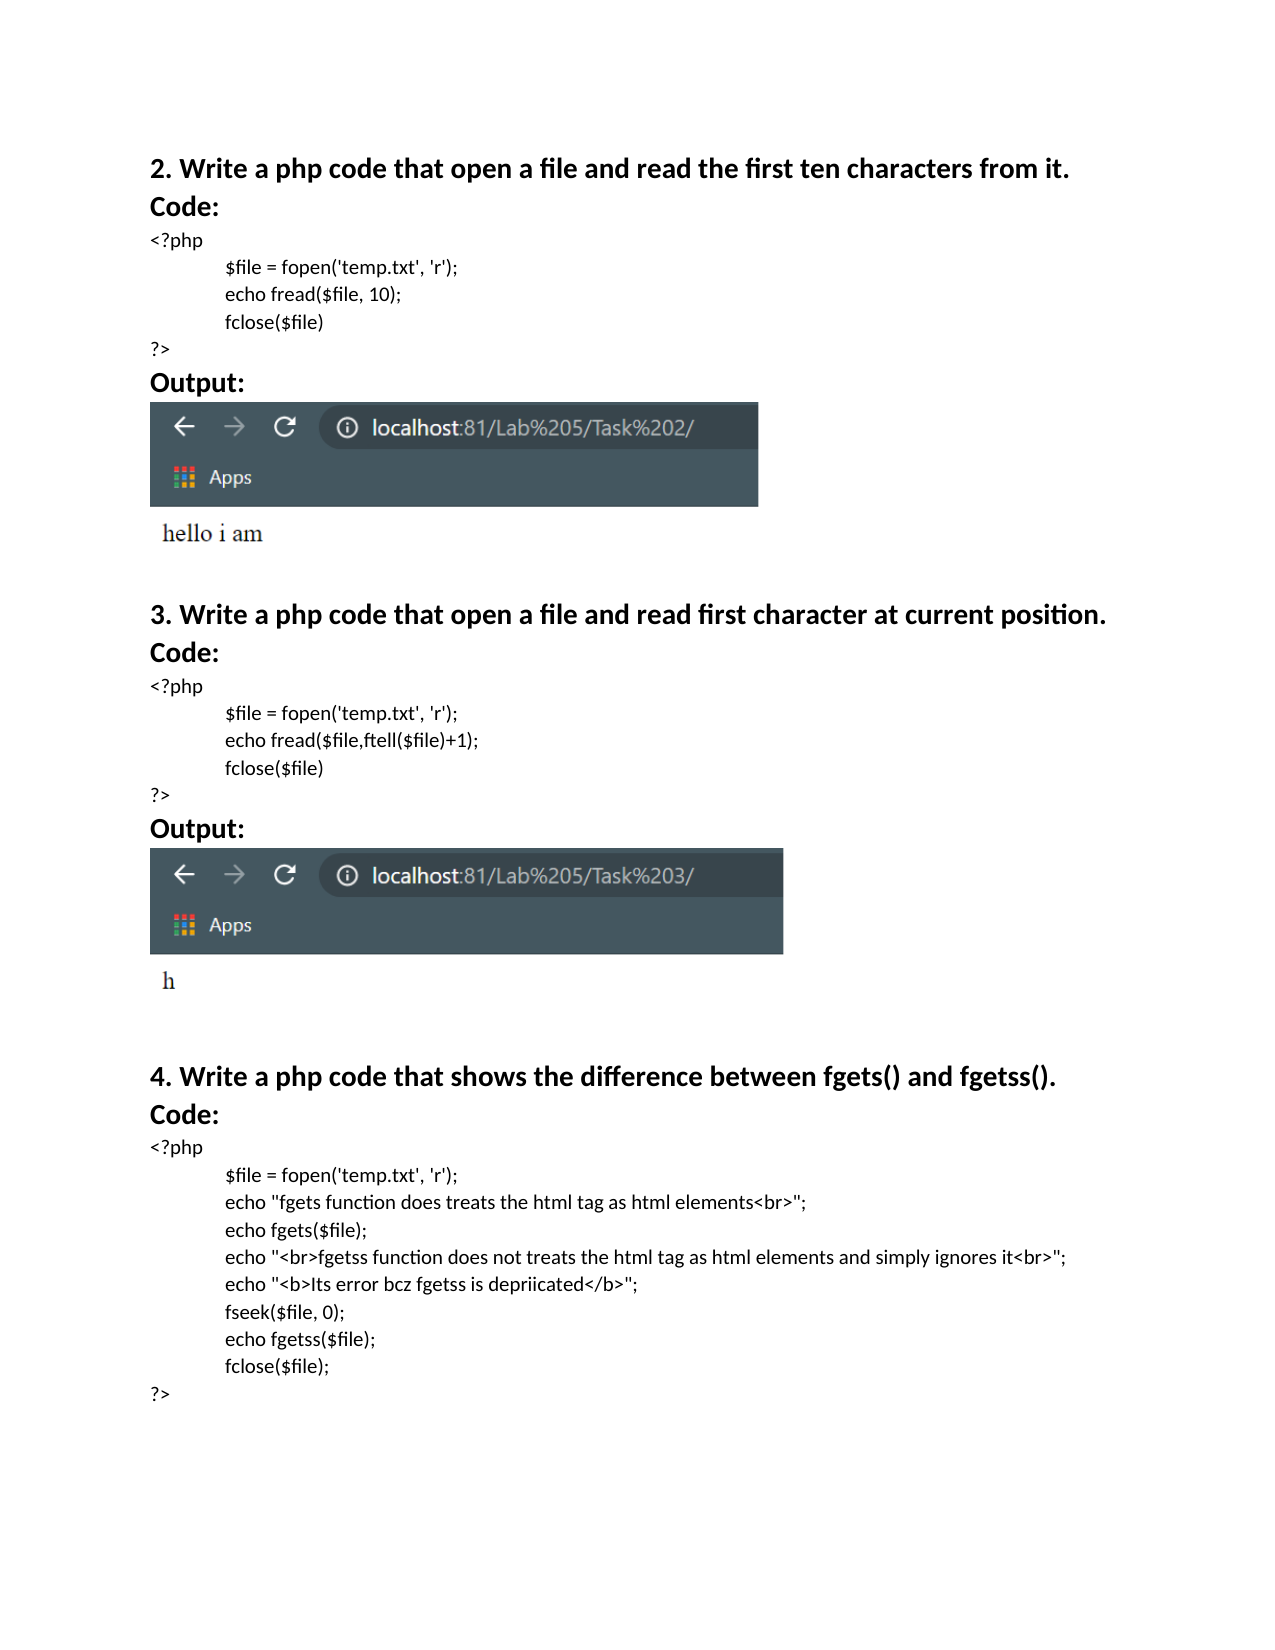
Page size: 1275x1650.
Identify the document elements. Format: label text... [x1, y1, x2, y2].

text Code: [150, 188, 1125, 224]
text echo "<b>Its error bcz fgetss is depriicated</b>"; [150, 1272, 1125, 1297]
text ?> [150, 1381, 1125, 1407]
text $file = fopen('temp.txt', 'r'); [150, 1162, 1125, 1187]
text echo "<br>fgetss function does not treats the html tag as html elements and simply ignores it<br>"; [150, 1244, 1125, 1269]
text echo fgets($file); [150, 1217, 1125, 1242]
text fclose($file) [150, 755, 1125, 781]
text fseek($file, 0); [150, 1299, 1125, 1324]
text fclose($file) [150, 309, 1125, 334]
text Code: [150, 1096, 1125, 1132]
text Code: [150, 634, 1125, 670]
text echo fgetss($file); [150, 1326, 1125, 1352]
picture [150, 848, 784, 1017]
text 3. Write a php code that open a file and read first character at current position. [150, 596, 1125, 632]
text ?> [150, 782, 1125, 808]
text <?php [150, 1134, 1125, 1160]
text fclose($file); [150, 1354, 1125, 1379]
text $file = fopen('temp.txt', 'r'); [150, 254, 1125, 280]
text echo fread($file,ftell($file)+1); [150, 728, 1125, 753]
picture [150, 402, 759, 556]
text ?> [150, 336, 1125, 362]
text echo fread($file, 10); [150, 282, 1125, 307]
text $file = fopen('temp.txt', 'r'); [150, 700, 1125, 726]
text <?php [150, 227, 1125, 252]
text echo "fgets function does treats the html tag as html elements<br>"; [150, 1189, 1125, 1215]
text <?php [150, 673, 1125, 698]
text 4. Write a php code that shows the difference between fgets() and fgetss(). [150, 1058, 1125, 1093]
text Output: [150, 810, 1125, 846]
text Output: [150, 364, 1125, 399]
text 2. Write a php code that open a file and read the first ten characters from it. [150, 150, 1125, 186]
